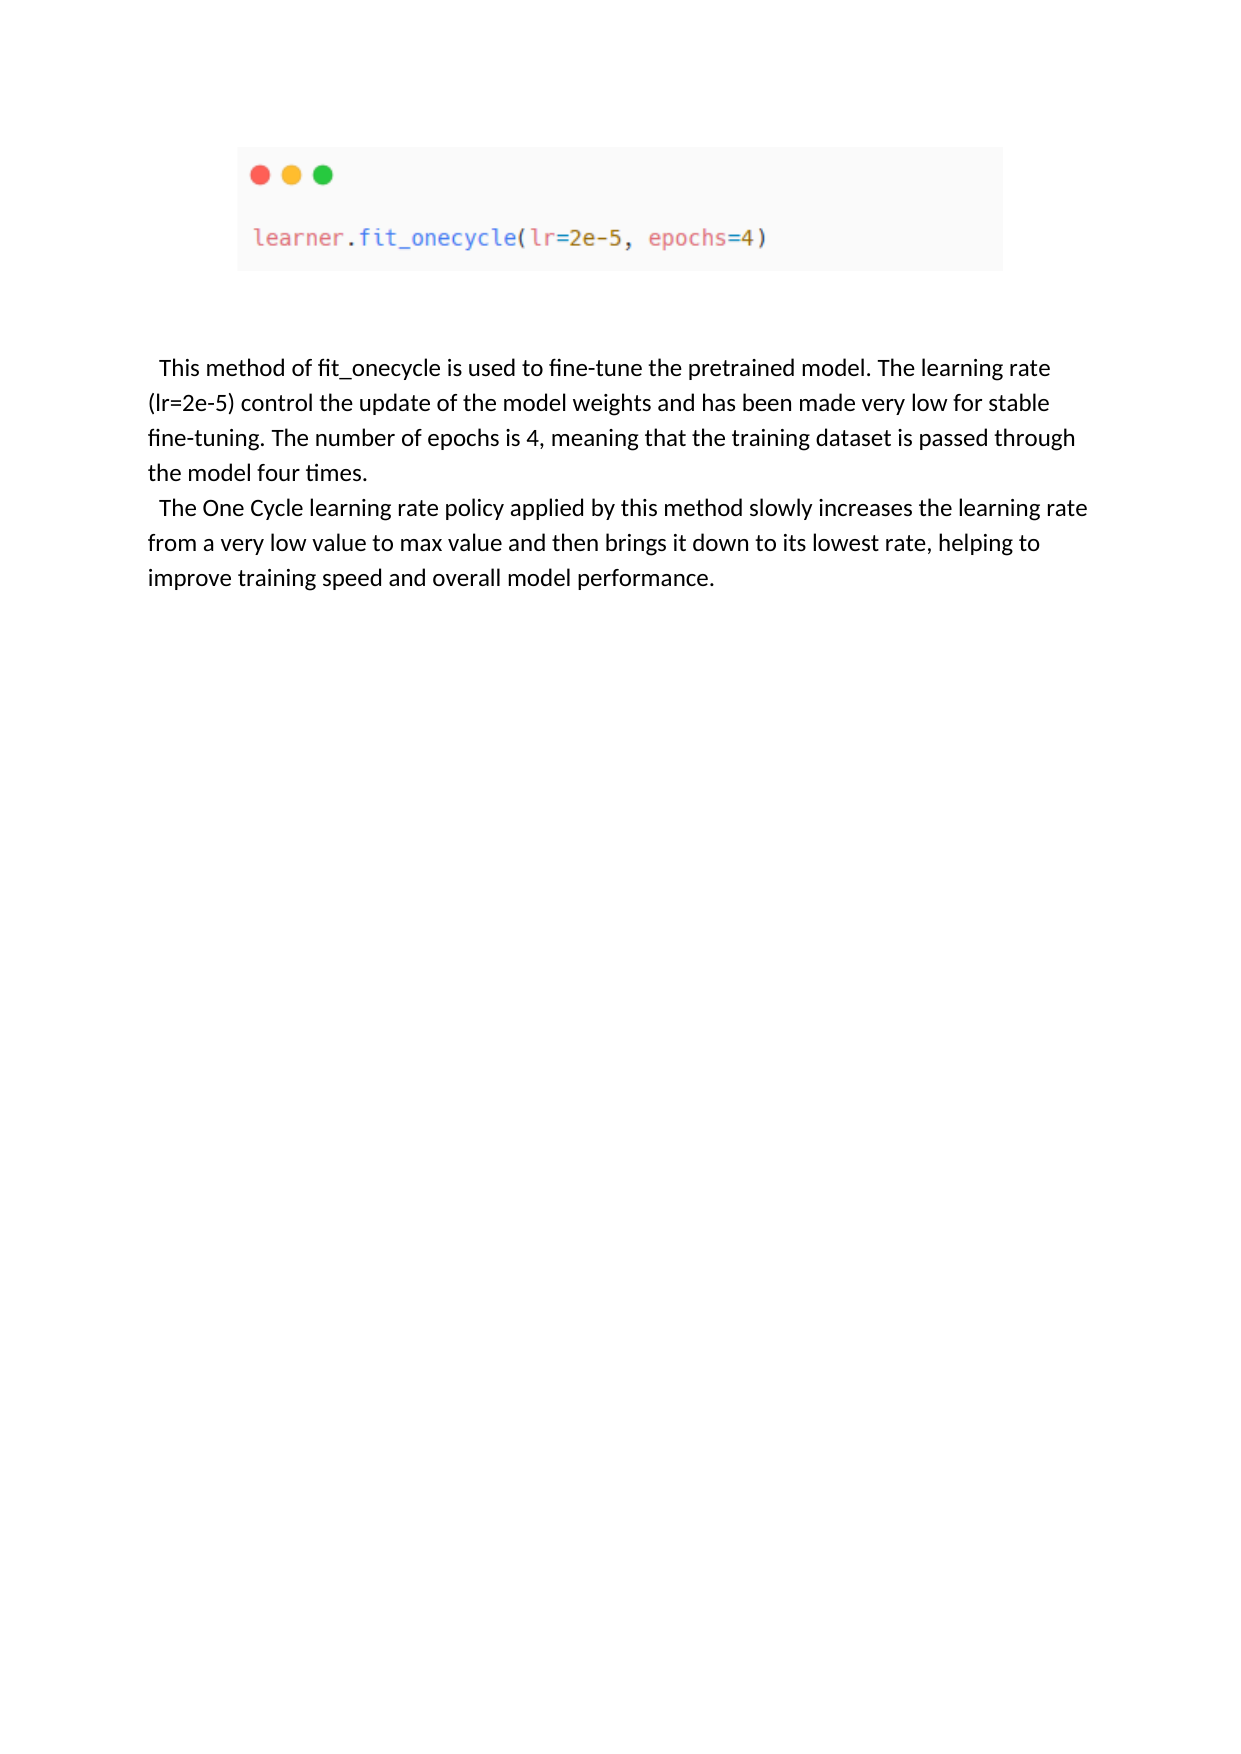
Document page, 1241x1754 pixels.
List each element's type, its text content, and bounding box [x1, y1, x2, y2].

text This method of fit_onecycle is used to fine-tune the pretrained model. The learning rate (lr=2e-5) control the update of the model weights and has been made very low for stable fine-tuning. The number of epochs is 4, meaning that the training dataset is passed through the model four times. The One Cycle learning rate policy applied by this method slowly increases the learning rate from a very low value to max value and then brings it down to its lowest rate, helping to improve training speed and overall model performance. [148, 352, 1093, 592]
picture [237, 147, 1003, 271]
